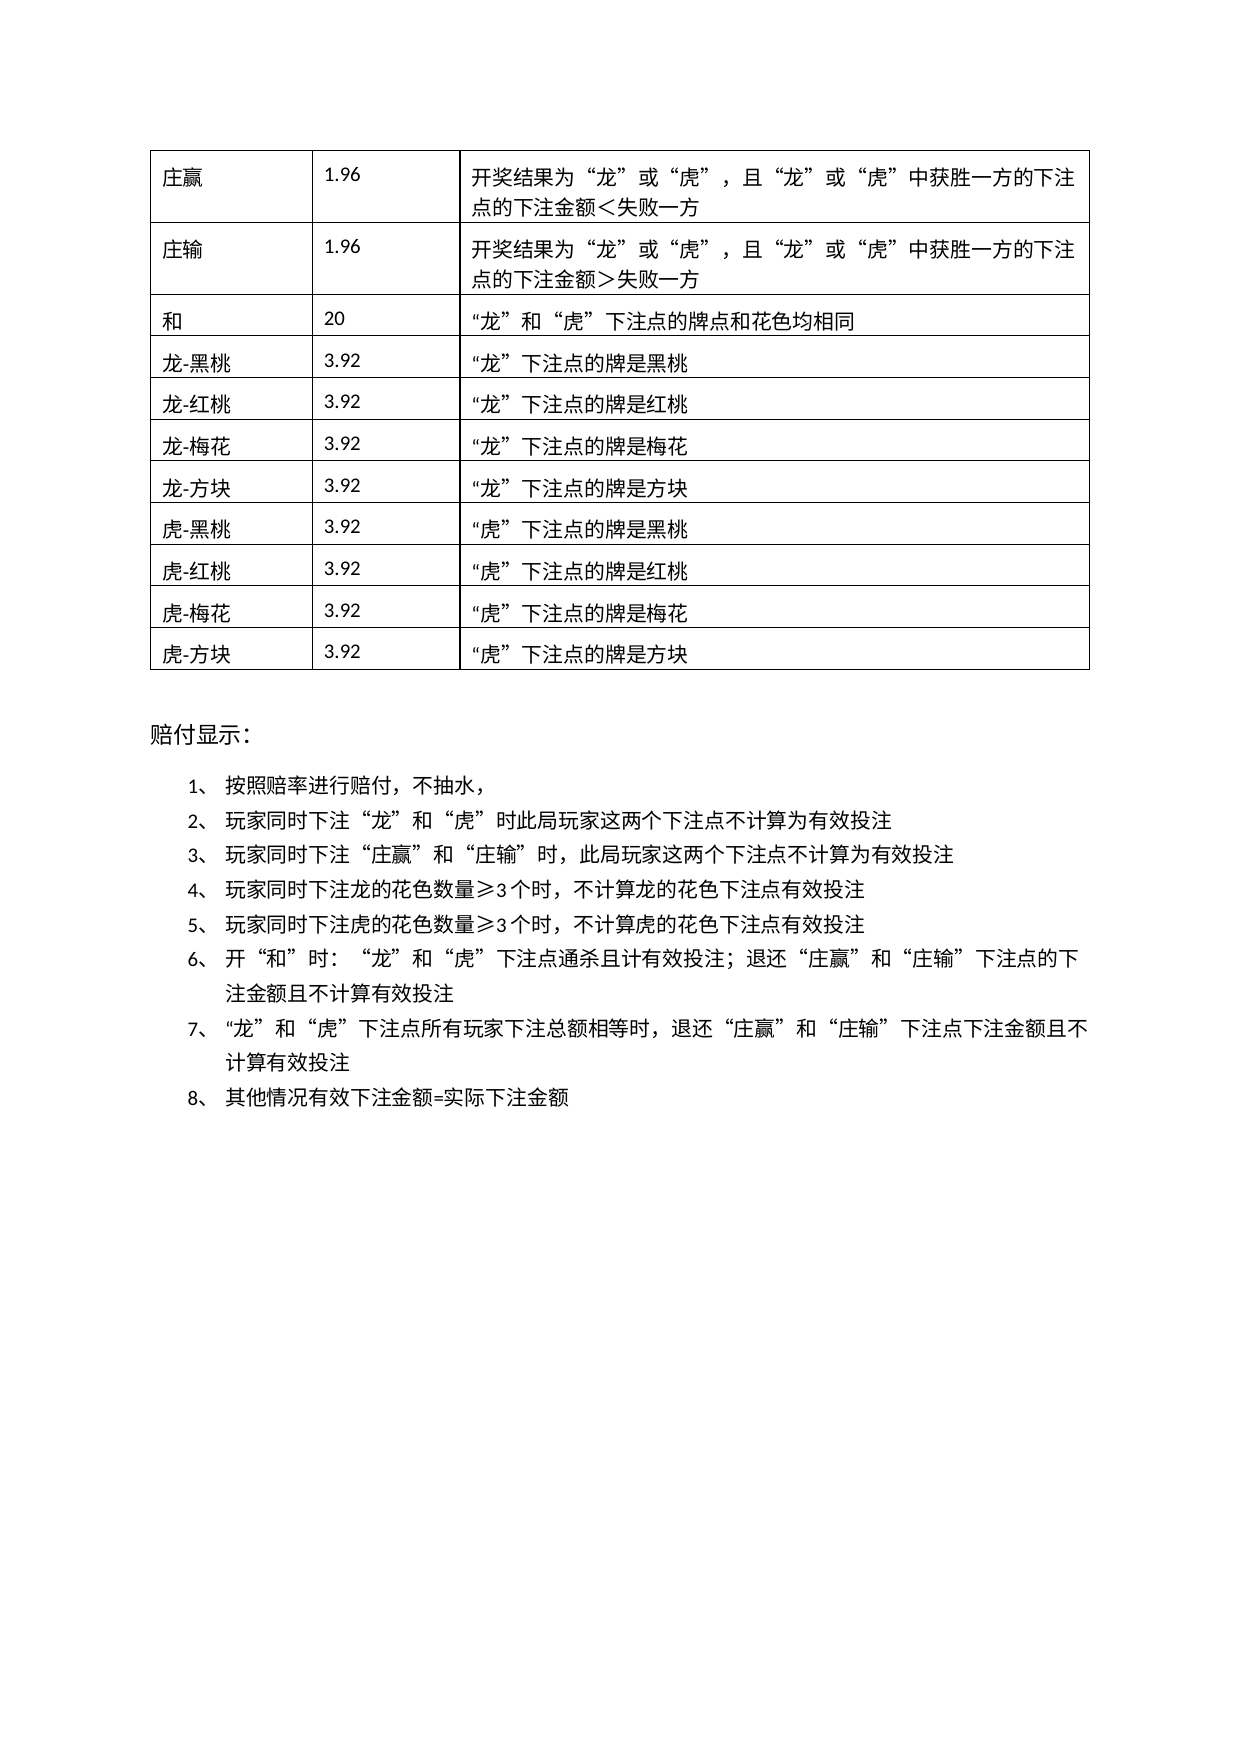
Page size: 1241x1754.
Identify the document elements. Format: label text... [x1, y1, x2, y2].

list 按照赔率进行赔付，不抽水， [187, 769, 1090, 799]
table_cell 3.92 [313, 420, 459, 460]
table_cell 1.96 [313, 223, 459, 294]
table_cell 3.92 [313, 378, 459, 419]
table_cell “虎”下注点的牌是黑桃 [461, 503, 1089, 544]
table_cell 3.92 [313, 628, 459, 669]
table_cell 3.92 [313, 503, 459, 544]
table_cell “虎”下注点的牌是方块 [461, 628, 1089, 669]
table_cell 3.92 [313, 586, 459, 627]
list 开“和”时：“龙”和“虎”下注点通杀且计有效投注；退还“庄赢”和“庄输”下注点的下注金额且不计算有效投注 [187, 943, 1090, 1007]
table_cell 3.92 [313, 336, 459, 377]
table_cell 庄输 [151, 223, 312, 294]
list 玩家同时下注虎的花色数量≥3个时，不计算虎的花色下注点有效投注 [187, 908, 1090, 938]
table_cell 庄赢 [151, 151, 312, 222]
table_cell 龙-红桃 [151, 378, 312, 419]
table_cell 虎-方块 [151, 628, 312, 669]
table_cell 1.96 [313, 151, 459, 222]
table_cell 开奖结果为“龙”或“虎”，且“龙”或“虎”中获胜一方的下注点的下注金额＞失败一方 [461, 223, 1089, 294]
table_cell “龙”下注点的牌是梅花 [461, 420, 1089, 460]
table_cell “虎”下注点的牌是红桃 [461, 545, 1089, 585]
table_cell 和 [151, 295, 312, 335]
table_cell 虎-梅花 [151, 586, 312, 627]
list 其他情况有效下注金额=实际下注金额 [187, 1081, 1090, 1112]
list 玩家同时下注龙的花色数量≥3个时，不计算龙的花色下注点有效投注 [187, 873, 1090, 903]
table_cell “龙”下注点的牌是红桃 [461, 378, 1089, 419]
list “龙”和“虎”下注点所有玩家下注总额相等时，退还“庄赢”和“庄输”下注点下注金额且不计算有效投注 [187, 1012, 1090, 1077]
table_cell 开奖结果为“龙”或“虎”，且“龙”或“虎”中获胜一方的下注点的下注金额＜失败一方 [461, 151, 1089, 222]
table_cell “龙”下注点的牌是黑桃 [461, 336, 1089, 377]
table_cell “龙”下注点的牌是方块 [461, 461, 1089, 502]
table_cell “龙”和“虎”下注点的牌点和花色均相同 [461, 295, 1089, 335]
table_cell “虎”下注点的牌是梅花 [461, 586, 1089, 627]
table_cell 龙-方块 [151, 461, 312, 502]
table_cell 3.92 [313, 461, 459, 502]
list 玩家同时下注“庄赢”和“庄输”时，此局玩家这两个下注点不计算为有效投注 [187, 838, 1090, 869]
list 玩家同时下注“龙”和“虎”时此局玩家这两个下注点不计算为有效投注 [187, 804, 1090, 834]
table_cell 3.92 [313, 545, 459, 585]
table_cell 龙-黑桃 [151, 336, 312, 377]
table_cell 虎-黑桃 [151, 503, 312, 544]
table_cell 20 [313, 295, 459, 335]
text 赔付显示： [150, 717, 1090, 750]
table_cell 龙-梅花 [151, 420, 312, 460]
table_cell 虎-红桃 [151, 545, 312, 585]
